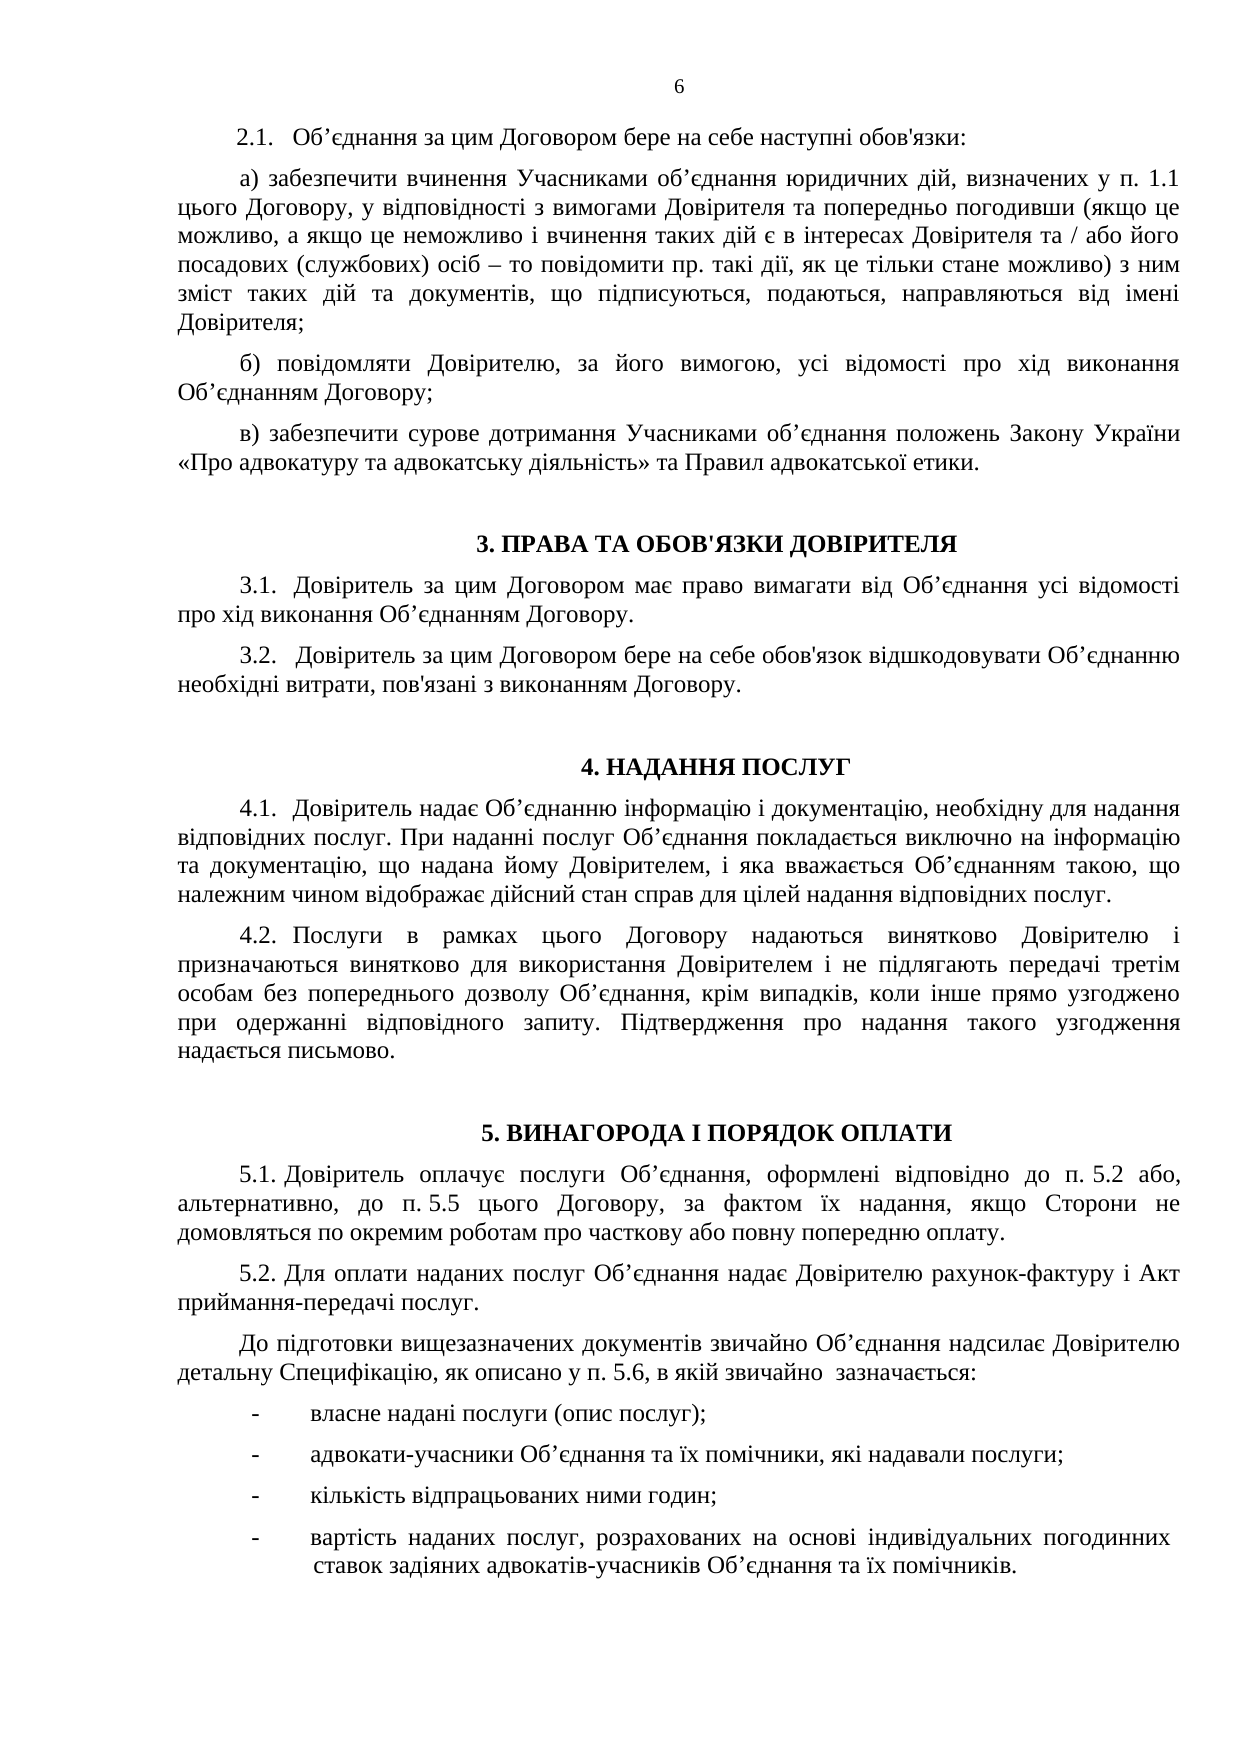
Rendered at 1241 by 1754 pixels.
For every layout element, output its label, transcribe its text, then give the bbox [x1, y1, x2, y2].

text в) забезпечити сурове дотримання Учасниками об’єднання положень Закону України «Про адвокатуру та адвокатську діяльність» та Правил адвокатської етики. [177, 418, 1181, 476]
list кількість відпрацьованих ними годин; [251, 1481, 1172, 1509]
text До підготовки вищезазначених документів звичайно Об’єднання надсилає Довірителю детальну Специфікацію, як описано у п. 5.6, в якій звичайно зазначається: [177, 1328, 1181, 1386]
list Довіритель за цим Договором бере на себе обов'язок відшкодовувати Об’єднанню необхідні витрати, пов'язані з виконанням Договору. [177, 641, 1181, 698]
list Довіритель надає Об’єднанню інформацію і документацію, необхідну для надання відповідних послуг. При наданні послуг Об’єднання покладається виключно на інформацію та документацію, що надана йому Довірителем, і яка вважається Об’єднанням такою, що належним чином відображає дійсний стан справ для цілей надання відповідних послуг. [177, 793, 1181, 908]
text а) забезпечити вчинення Учасниками об’єднання юридичних дій, визначених у п. 1.1 цього Договору, у відповідності з вимогами Довірителя та попередньо погодивши (якщо це можливо, а якщо це неможливо і вчинення таких дій є в інтересах Довірителя та / або його посадових (службових) осіб – то повідомити пр. такі дії, як це тільки стане можливо) з ним зміст таких дій та документів, що підписуються, подаються, направляються від імені Довірителя; [177, 163, 1181, 336]
text 5. ВИНАГОРОДА І ПОРЯДОК ОПЛАТИ [177, 1118, 1181, 1147]
text 4. НАДАННЯ ПОСЛУГ [177, 752, 1181, 781]
list Послуги в рамках цього Договору надаються винятково Довірителю і призначаються винятково для використання Довірителем і не підлягають передачі третім особам без попереднього дозволу Об’єднання, крім випадків, коли інше прямо узгоджено при одержанні відповідного запиту. Підтвердження про надання такого узгодження надається письмово. [177, 921, 1181, 1064]
list Для оплати наданих послуг Об’єднання надає Довірителю рахунок-фактуру і Акт приймання-передачі послуг. [177, 1258, 1181, 1316]
list Довіритель за цим Договором має право вимагати від Об’єднання усі відомості про хід виконання Об’єднанням Договору. [177, 571, 1181, 628]
list Довіритель оплачує послуги Об’єднання, оформлені відповідно до п. 5.2 або, альтернативно, до п. 5.5 цього Договору, за фактом їх надання, якщо Сторони не домовляться по окремим роботам про часткову або повну попередню оплату. [177, 1159, 1181, 1246]
list власне надані послуги (опис послуг); [251, 1398, 1172, 1427]
list вартість наданих послуг, розрахованих на основі індивідуальних погодинних ставок задіяних адвокатів-учасників Об’єднання та їх помічників. [251, 1522, 1172, 1579]
text 3. ПРАВА ТА ОБОВ'ЯЗКИ ДОВІРИТЕЛЯ [177, 529, 1181, 558]
text б) повідомляти Довірителю, за його вимогою, усі відомості про хід виконання Об’єднанням Договору; [177, 348, 1181, 406]
list адвокати-учасники Об’єднання та їх помічники, які надавали послуги; [251, 1439, 1172, 1468]
list Об’єднання за цим Договором бере на себе наступні обов'язки: [177, 122, 1181, 151]
